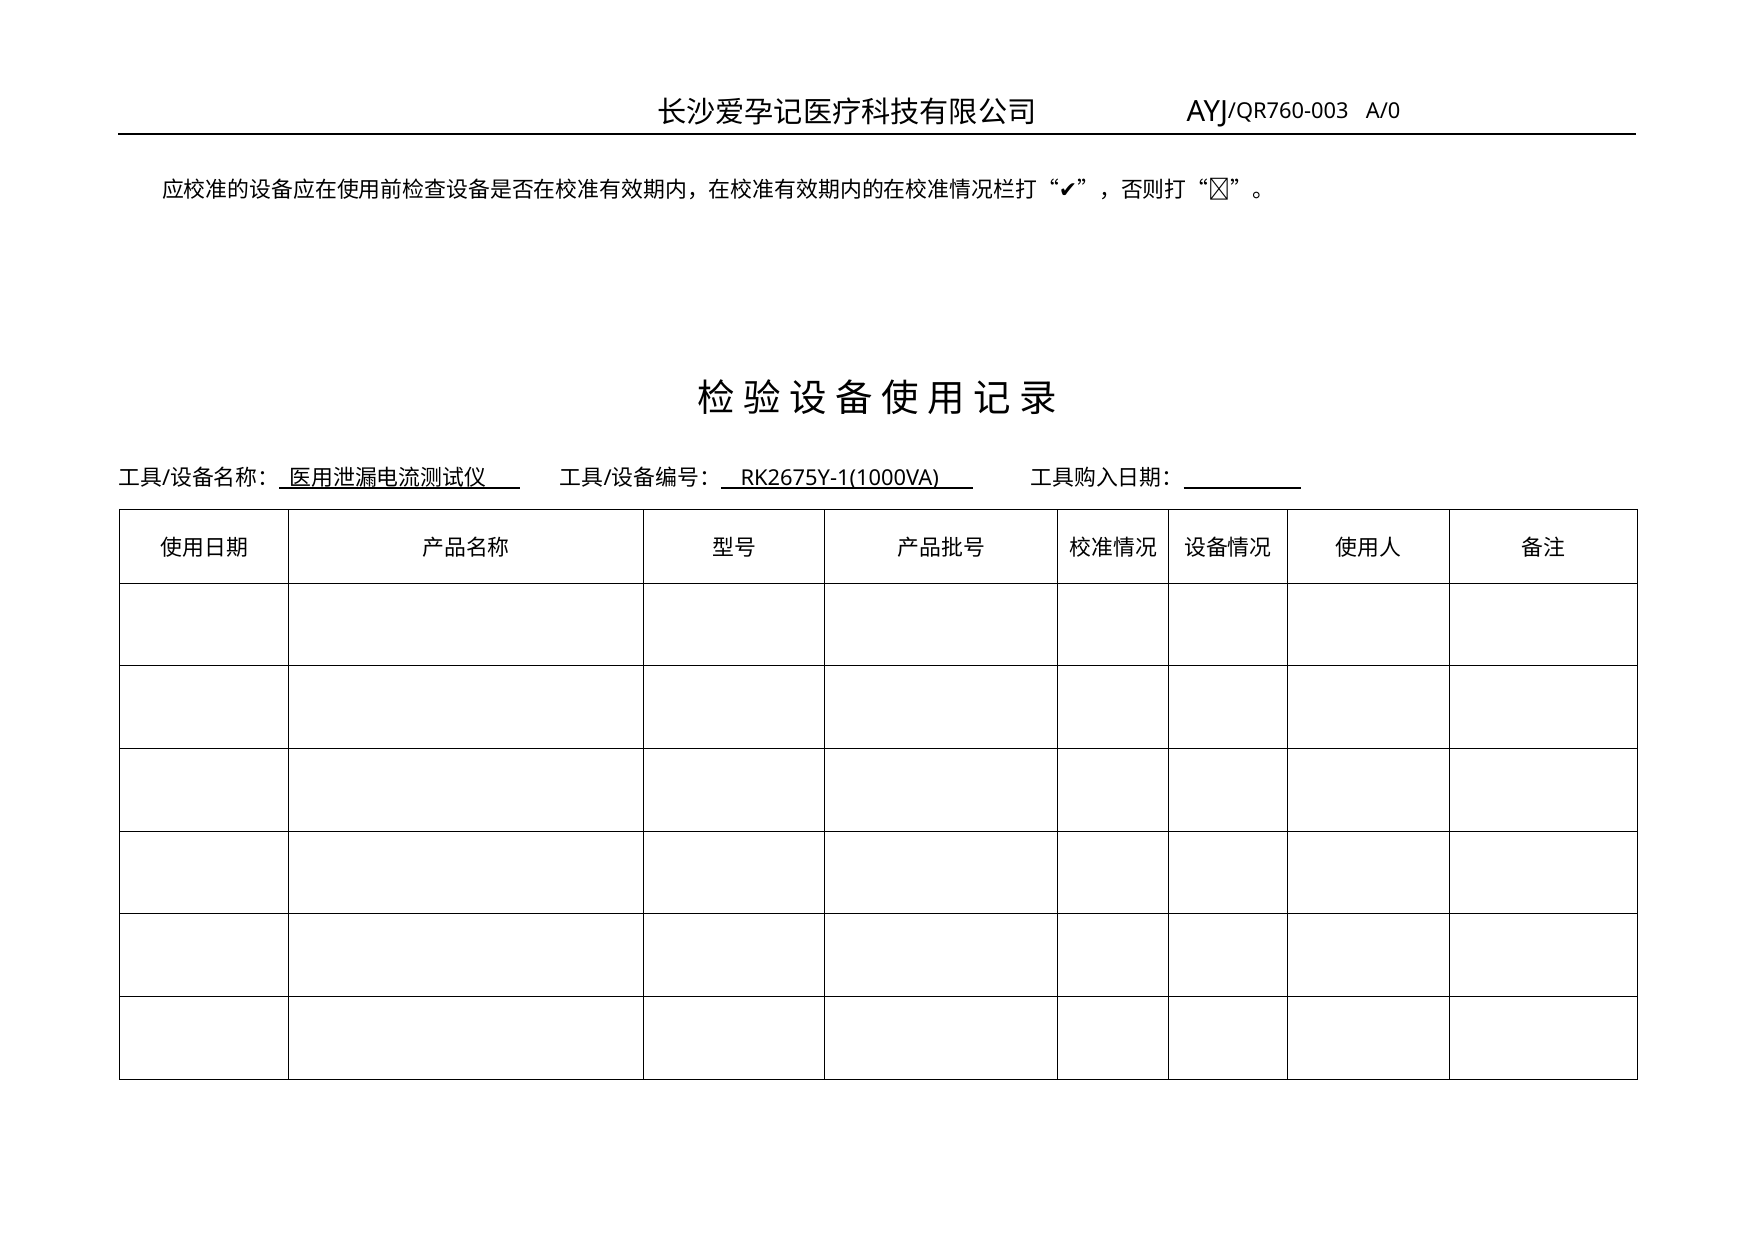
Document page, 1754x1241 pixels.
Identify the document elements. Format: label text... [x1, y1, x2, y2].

table_cell [644, 914, 824, 996]
table_cell [825, 832, 1057, 913]
table_header 备注 [1450, 510, 1637, 582]
table_cell [1169, 749, 1287, 831]
table_cell [1169, 914, 1287, 996]
table_cell [1058, 584, 1168, 665]
text 检 验 设 备 使 用 记 录 [118, 362, 1636, 427]
table_cell [825, 584, 1057, 665]
table_header 使用人 [1288, 510, 1449, 582]
table_cell [1450, 749, 1637, 831]
table_cell [289, 584, 643, 665]
table_cell [1288, 749, 1449, 831]
table_cell [1450, 997, 1637, 1079]
table_cell [825, 914, 1057, 996]
text 应校准的设备应在使用前检查设备是否在校准有效期内，在校准有效期内的在校准情况栏打“✔”，否则打“❌”。 [118, 172, 1636, 204]
table_cell [1058, 914, 1168, 996]
table_header 校准情况 [1058, 510, 1168, 582]
text 工具/设备名称： 医用泄漏电流测试仪 工具/设备编号： RK2675Y-1(1000VA) 工具购入日期： [118, 460, 1636, 492]
table_cell [644, 666, 824, 748]
table_cell [120, 749, 288, 831]
table_cell [644, 749, 824, 831]
table_header 产品批号 [825, 510, 1057, 582]
table_cell [120, 997, 288, 1079]
table_cell [1450, 584, 1637, 665]
table_header 产品名称 [289, 510, 643, 582]
table_cell [825, 997, 1057, 1079]
table_cell [1058, 832, 1168, 913]
table_cell [289, 832, 643, 913]
table_cell [1058, 749, 1168, 831]
table_cell [1288, 914, 1449, 996]
table_cell [644, 997, 824, 1079]
table_cell [825, 666, 1057, 748]
table_cell [1169, 584, 1287, 665]
table_cell [120, 584, 288, 665]
table_cell [644, 584, 824, 665]
table_cell [289, 749, 643, 831]
table_cell [1450, 666, 1637, 748]
table_cell [825, 749, 1057, 831]
table_cell [289, 914, 643, 996]
table_header 使用日期 [120, 510, 288, 582]
table_cell [1288, 584, 1449, 665]
table_cell [1450, 832, 1637, 913]
table_cell [1288, 832, 1449, 913]
table_cell [1169, 832, 1287, 913]
table_cell [120, 914, 288, 996]
table_cell [289, 666, 643, 748]
table_header 设备情况 [1169, 510, 1287, 582]
table_cell [1169, 666, 1287, 748]
table_cell [1288, 666, 1449, 748]
table_header 型号 [644, 510, 824, 582]
table_cell [1288, 997, 1449, 1079]
table_cell [644, 832, 824, 913]
table_cell [120, 832, 288, 913]
table_cell [289, 997, 643, 1079]
table_cell [120, 666, 288, 748]
table_cell [1169, 997, 1287, 1079]
table_cell [1058, 666, 1168, 748]
table_cell [1058, 997, 1168, 1079]
table_cell [1450, 914, 1637, 996]
